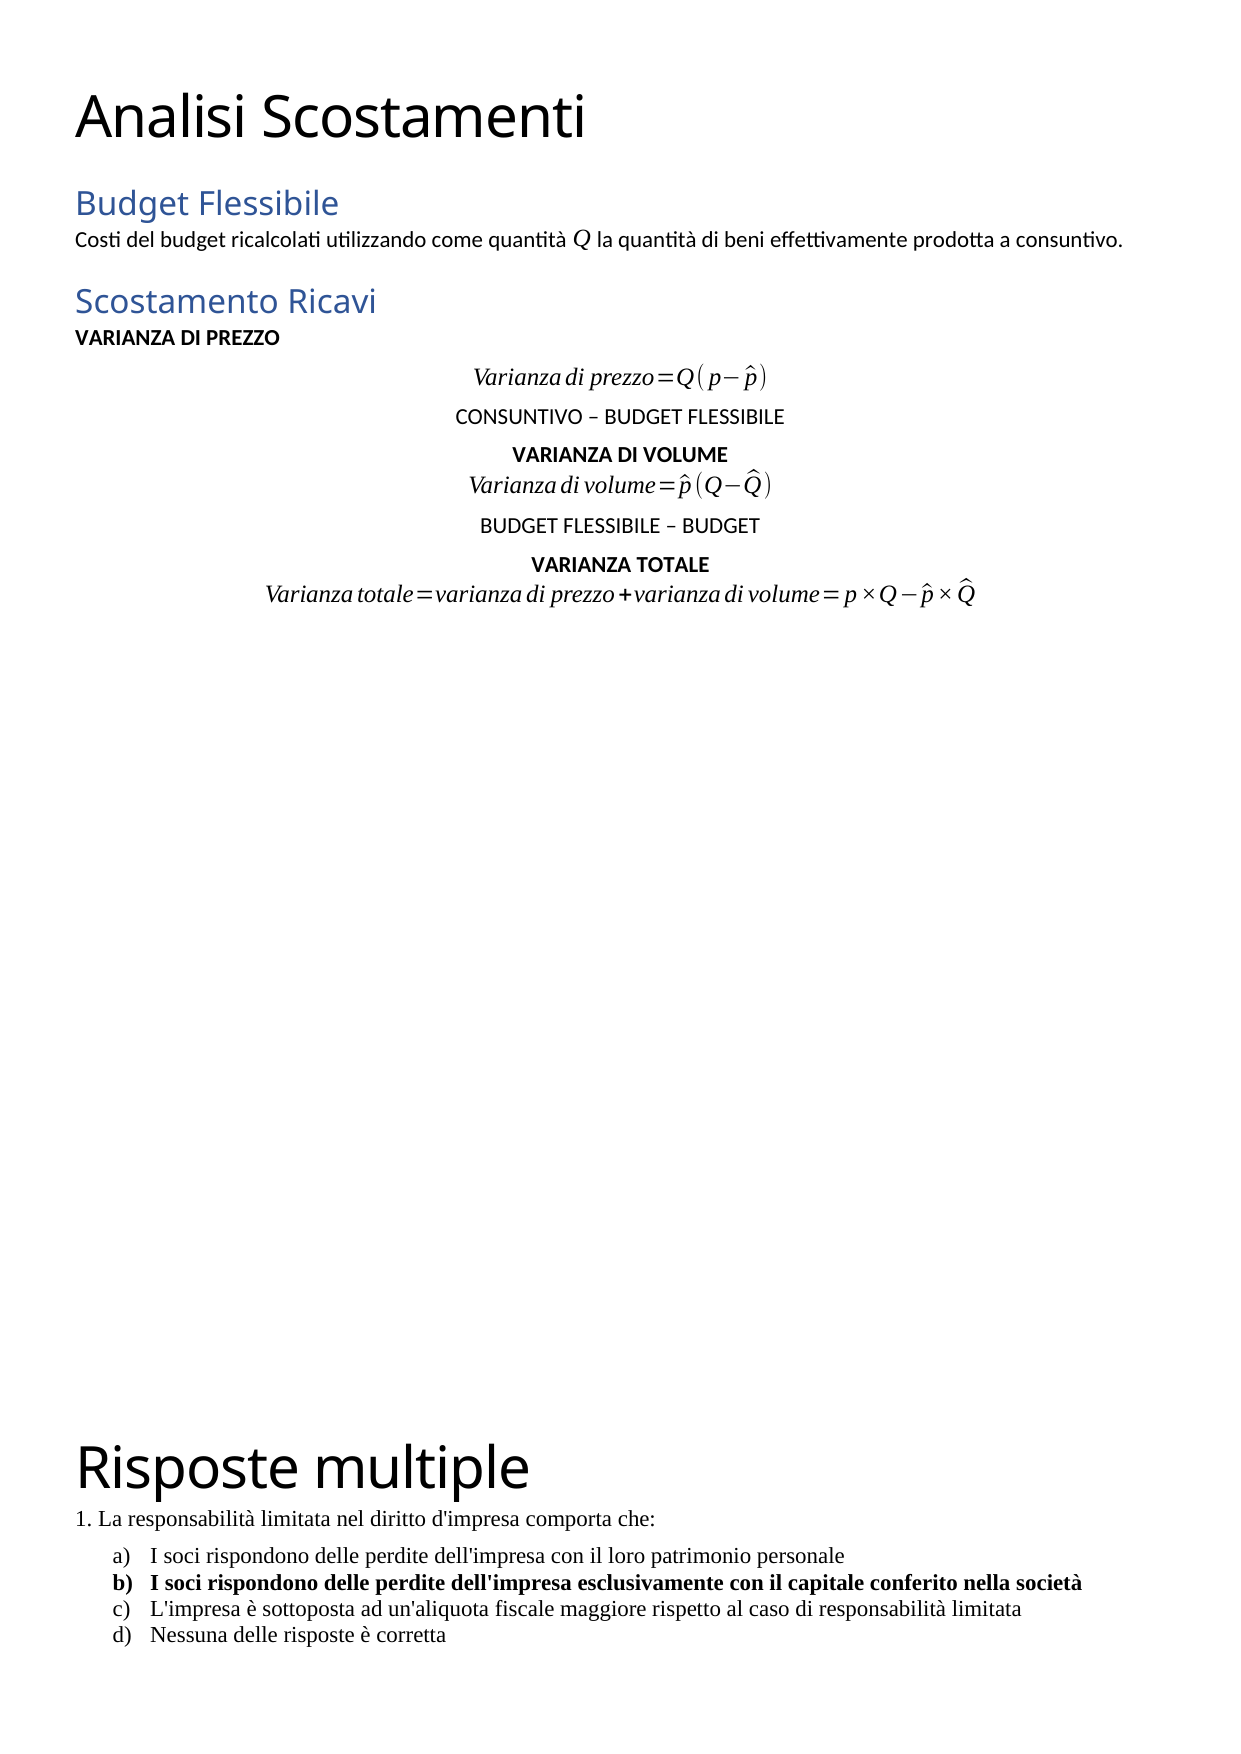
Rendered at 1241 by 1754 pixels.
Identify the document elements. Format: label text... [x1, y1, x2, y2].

text VARIANZA DI VOLUME [75, 441, 1165, 501]
text Costi del budget ricalcolati utilizzando come quantità la quantità di beni effettivamente prodotta a consuntivo. [75, 225, 1165, 253]
list Nessuna delle risposte è corretta [112, 1621, 1165, 1648]
list L'impresa è sottoposta ad un'aliquota fiscale maggiore rispetto al caso di responsabilità limitata [112, 1595, 1165, 1621]
text VARIANZA DI PREZZO [75, 323, 1165, 351]
text 1. La responsabilità limitata nel diritto d'impresa comporta che: [75, 1505, 1165, 1532]
text BUDGET FLESSIBILE – BUDGET [75, 511, 1165, 539]
list I soci rispondono delle perdite dell'impresa esclusivamente con il capitale conferito nella società [112, 1568, 1165, 1595]
text CONSUNTIVO – BUDGET FLESSIBILE [75, 402, 1165, 430]
list I soci rispondono delle perdite dell'impresa con il loro patrimonio personale [112, 1542, 1165, 1568]
text VARIANZA TOTALE [75, 550, 1165, 608]
subtitle Scostamento Ricavi [75, 278, 1165, 323]
title Analisi Scostamenti [75, 75, 1165, 154]
title Risposte multiple [75, 1426, 1165, 1505]
subtitle Budget Flessibile [75, 179, 1165, 225]
